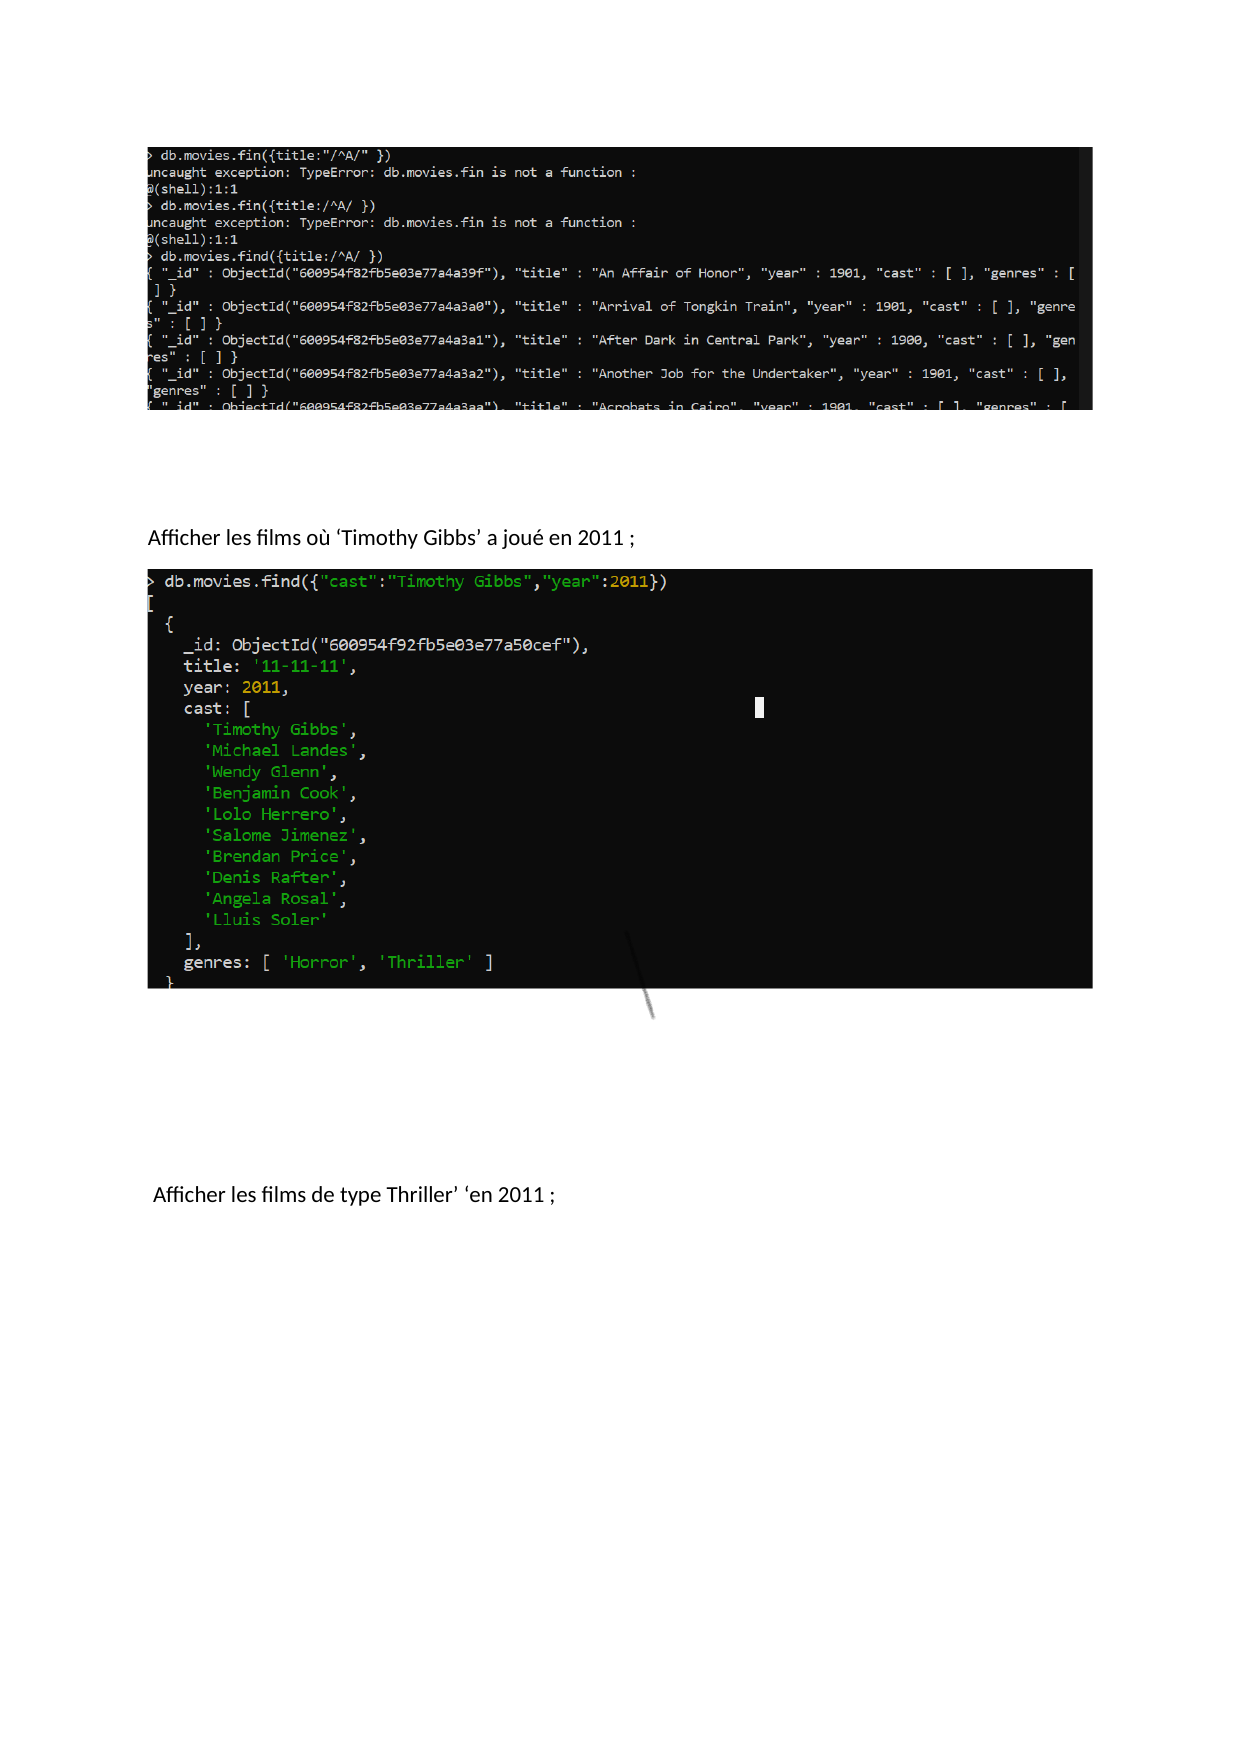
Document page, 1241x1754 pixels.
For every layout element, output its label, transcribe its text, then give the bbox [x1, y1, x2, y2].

text Afficher les films de type Thriller’ ‘en 2011 ; [148, 1180, 1093, 1208]
picture [147, 147, 1093, 410]
text Afficher les films où ‘Timothy Gibbs’ a joué en 2011 ; [148, 523, 1093, 551]
picture [147, 569, 1093, 1021]
